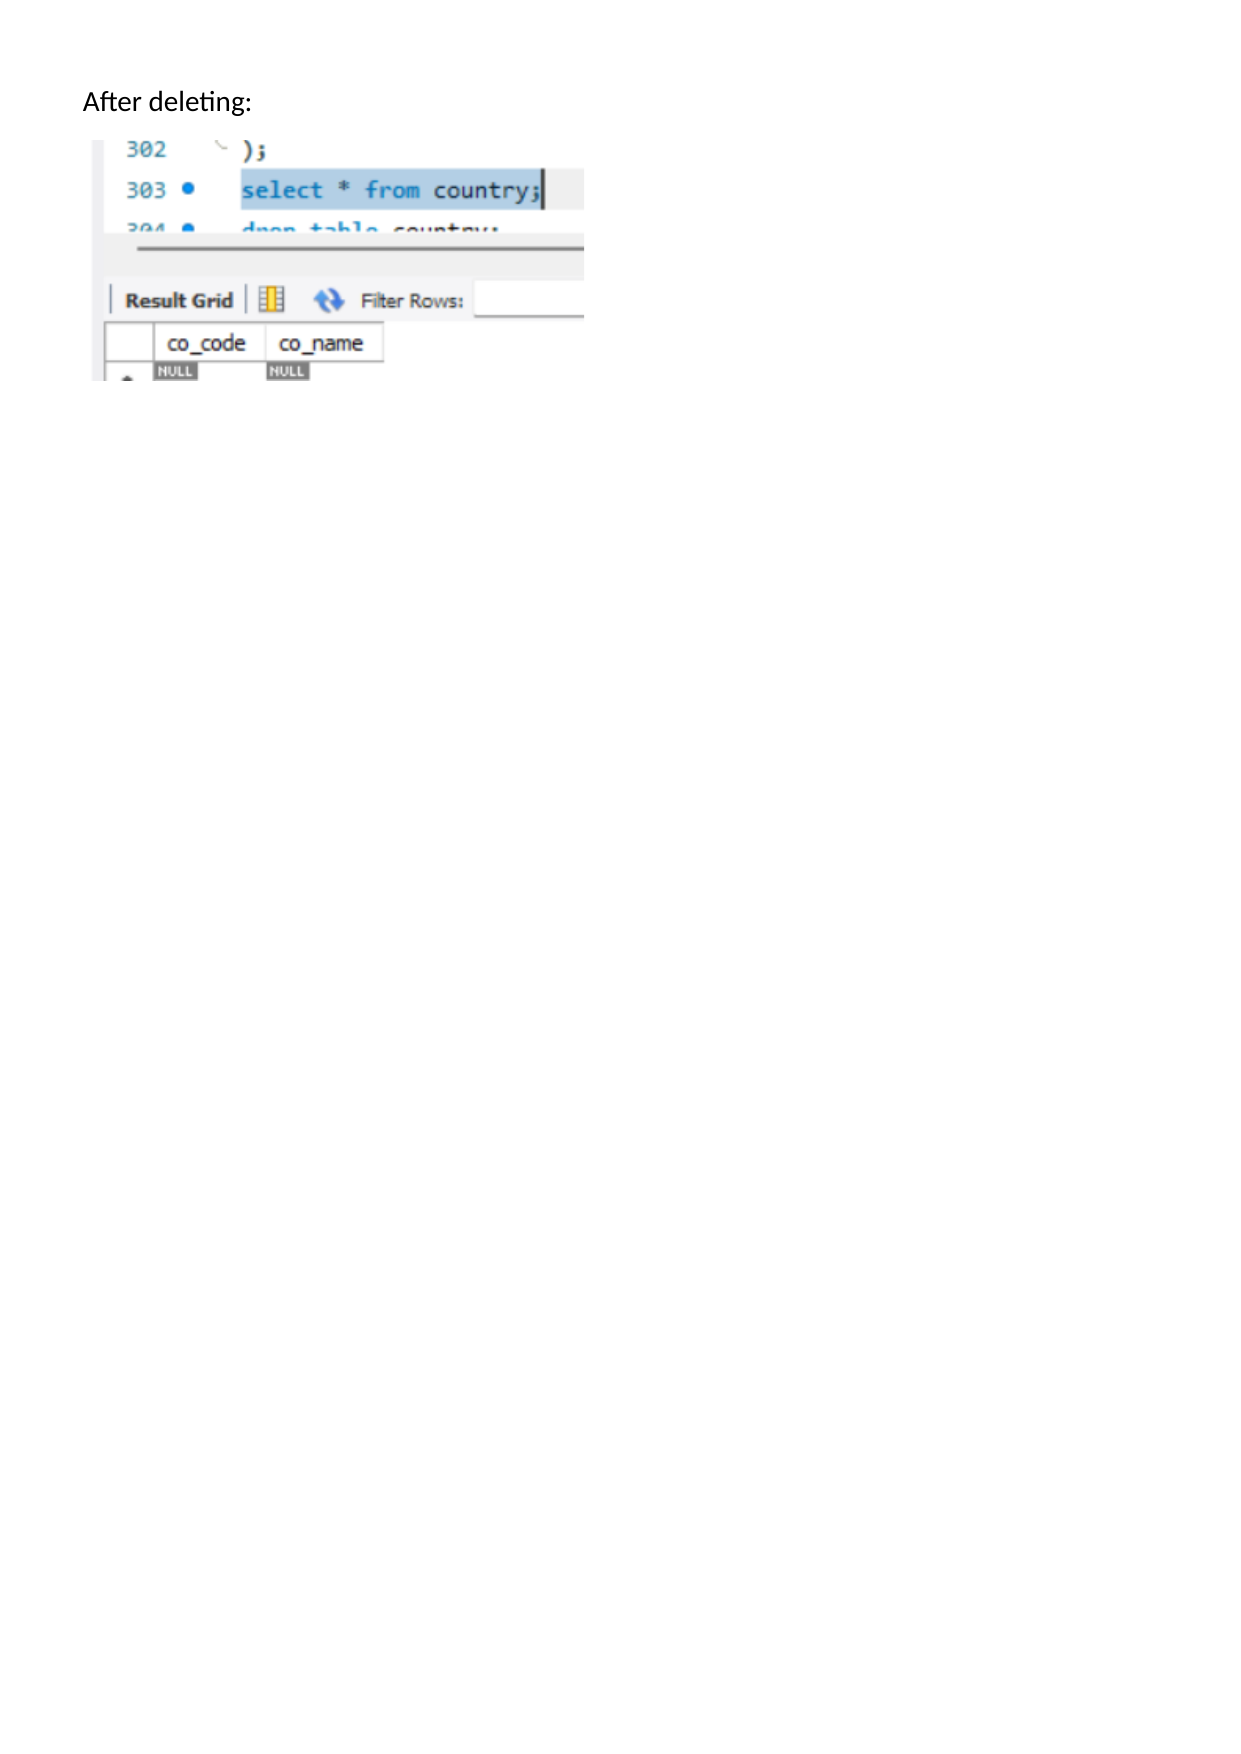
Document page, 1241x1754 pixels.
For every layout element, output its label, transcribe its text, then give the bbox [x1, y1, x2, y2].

picture [82, 140, 585, 381]
text After deleting: [83, 83, 1157, 118]
